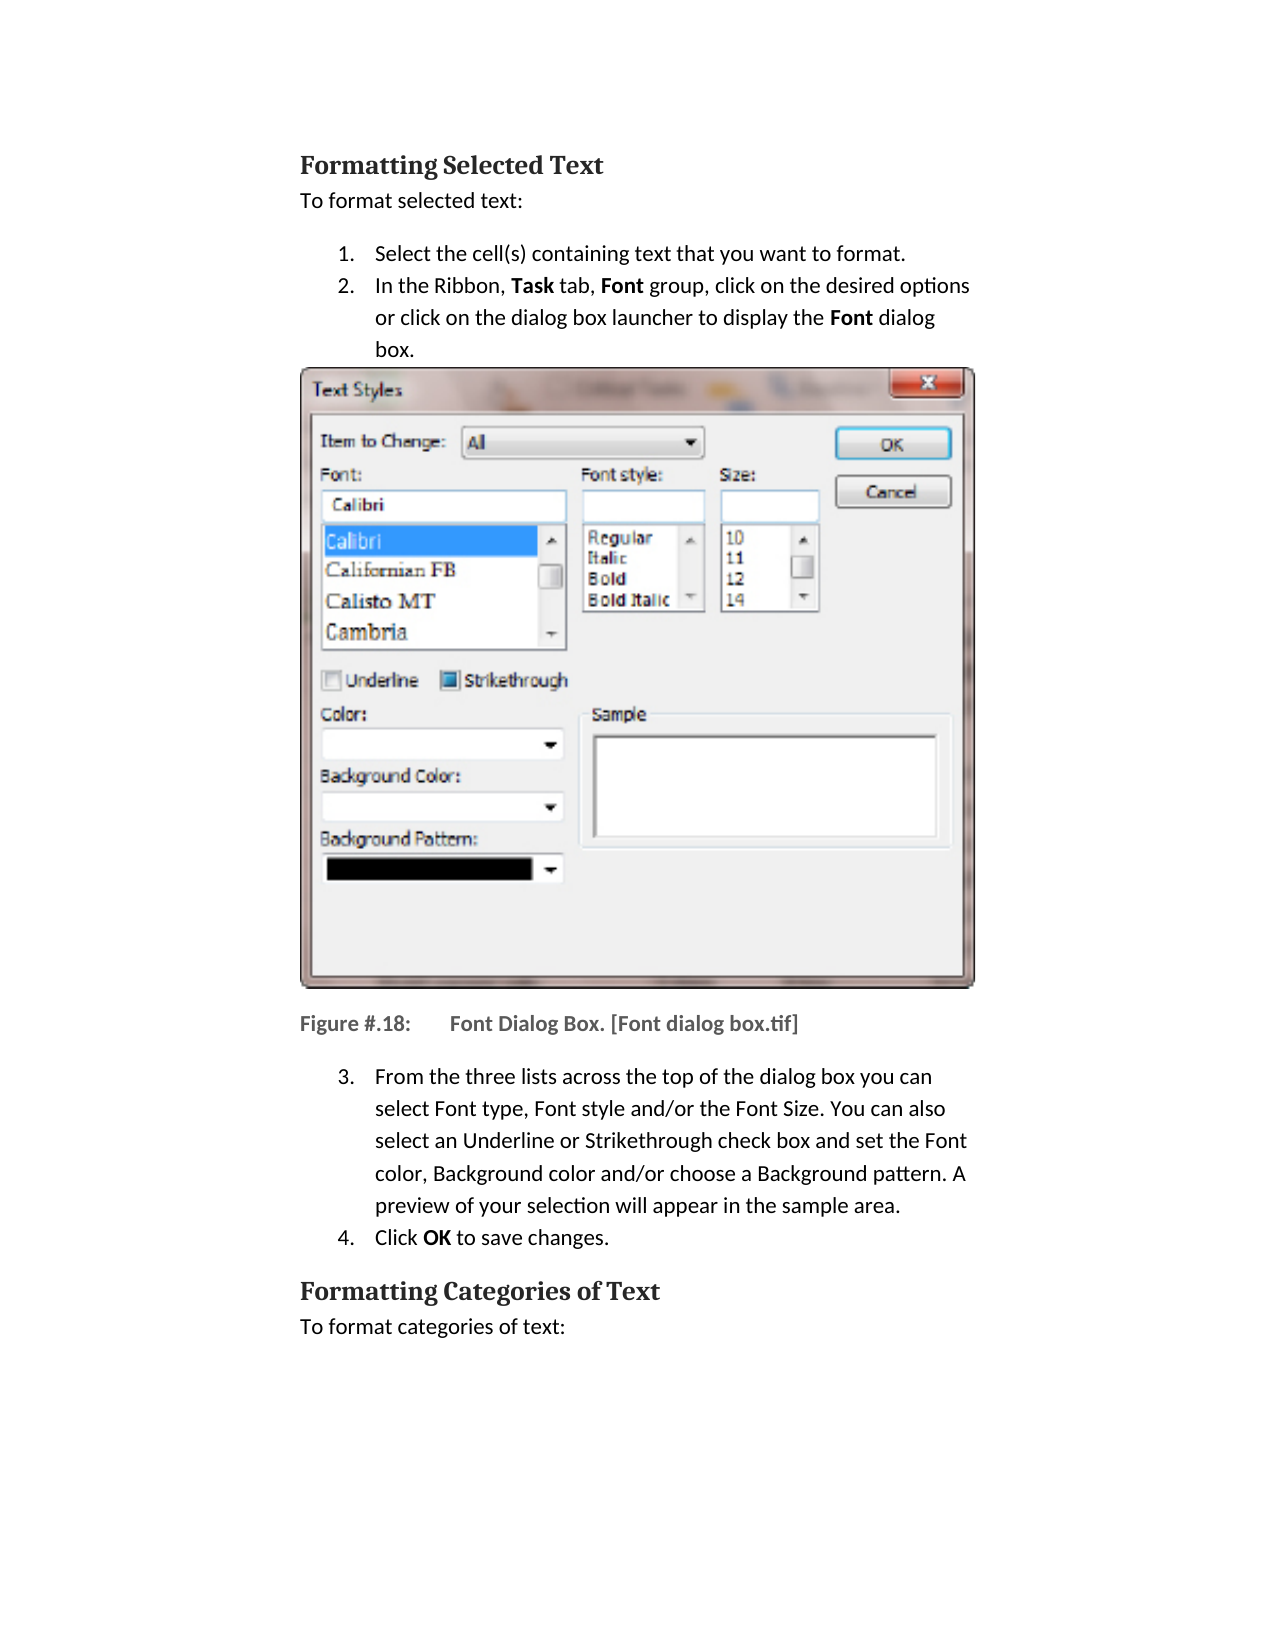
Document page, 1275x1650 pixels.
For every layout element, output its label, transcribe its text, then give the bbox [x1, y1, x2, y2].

text To format selected text: [300, 186, 975, 214]
list From the three lists across the top of the dialog box you can select Font type, Font style and/or the Font Size. You can also select an Underline or Strikethrough check box and set the Font color, Background color and/or choose a Background pattern. A preview of your selection will appear in the sample area. [337, 1062, 975, 1219]
list Select the cell(s) containing text that you want to format. [337, 239, 975, 267]
subtitle Formatting Categories of Text [300, 1276, 975, 1307]
text To format categories of text: [300, 1312, 975, 1340]
picture [300, 367, 976, 989]
subtitle Formatting Selected Text [300, 150, 975, 181]
list Click OK to save changes. [337, 1223, 975, 1251]
text Font Dialog Box. [Font dialog box.tif] [300, 1009, 975, 1037]
list In the Ribbon, Task tab, Font group, click on the desired options or click on the dialog box launcher to display the Font dialog box. [337, 271, 975, 363]
